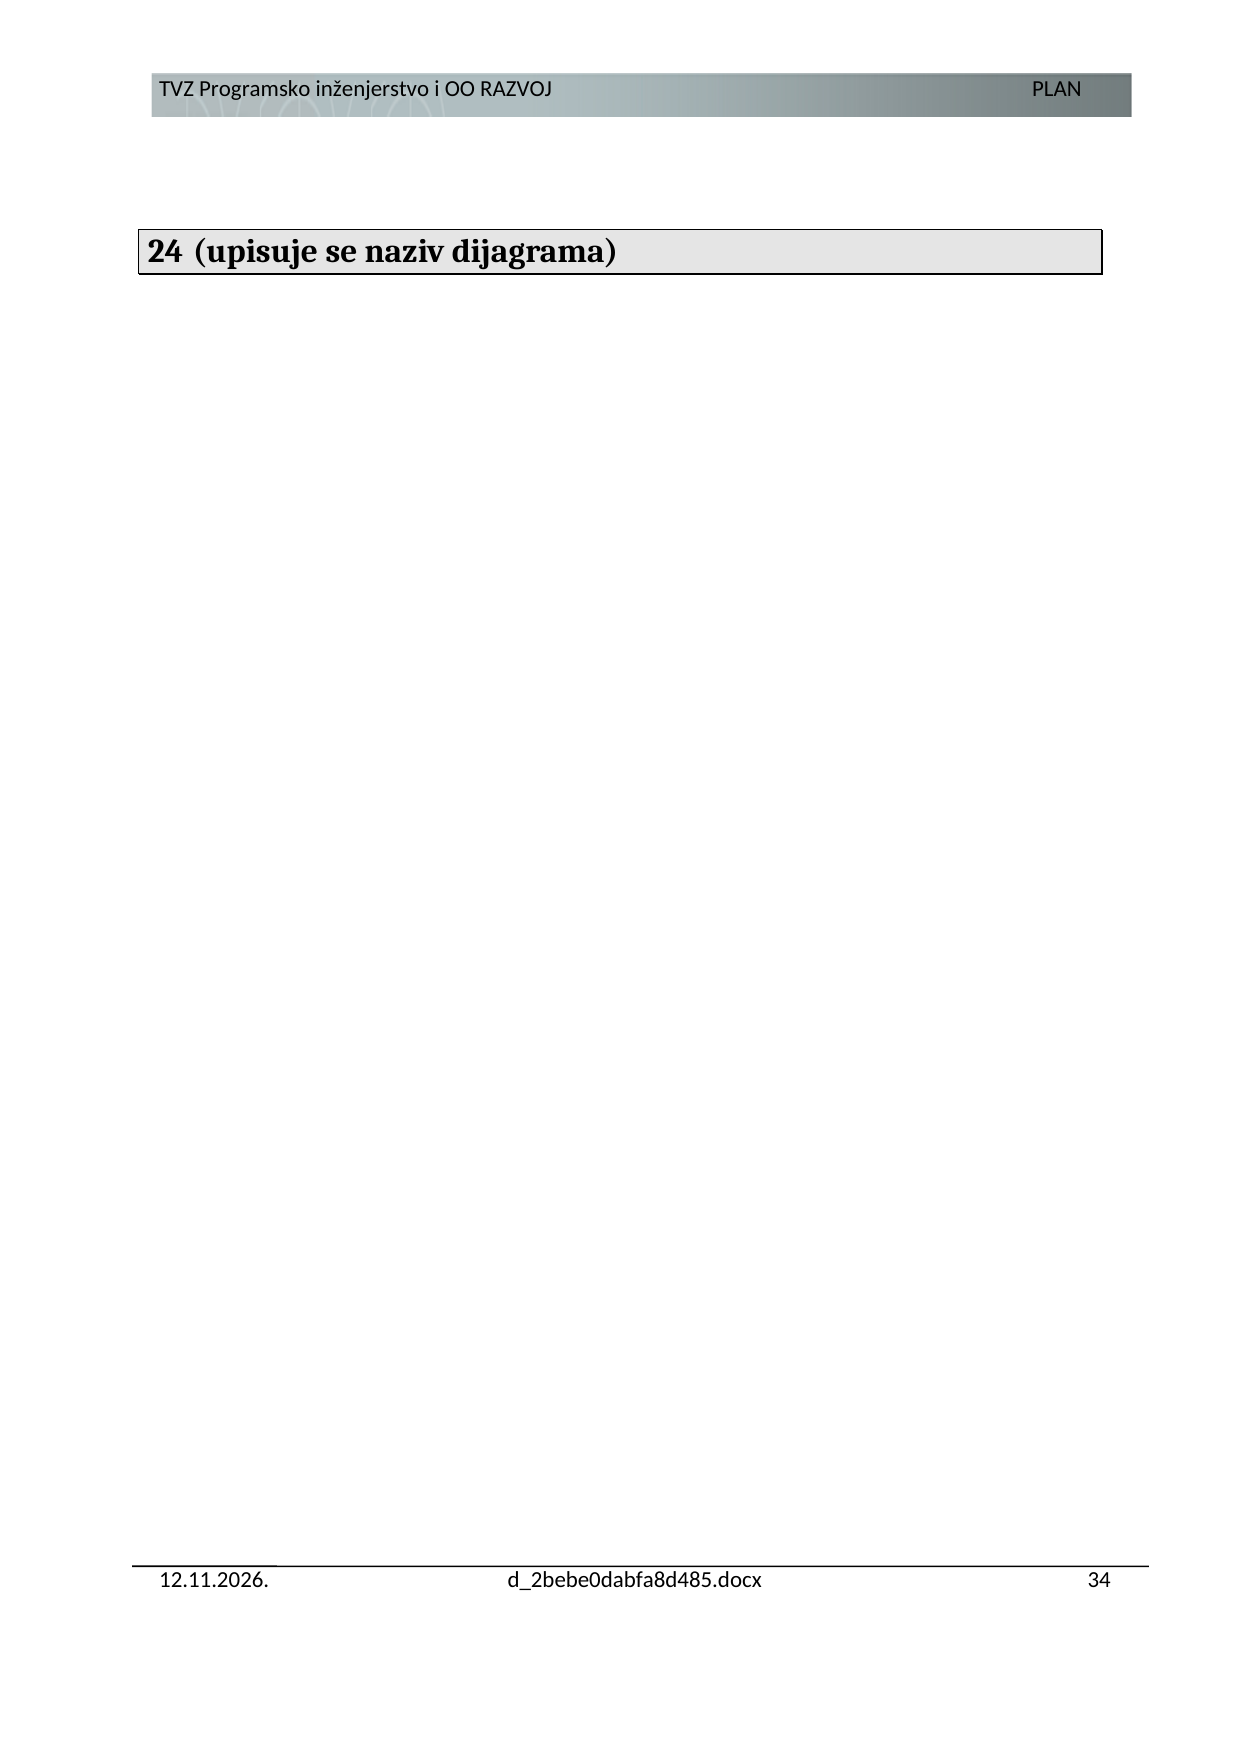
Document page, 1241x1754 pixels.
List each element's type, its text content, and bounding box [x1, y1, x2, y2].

subtitle (upisuje se naziv dijagrama) [139, 230, 1101, 273]
picture [151, 73, 1132, 117]
